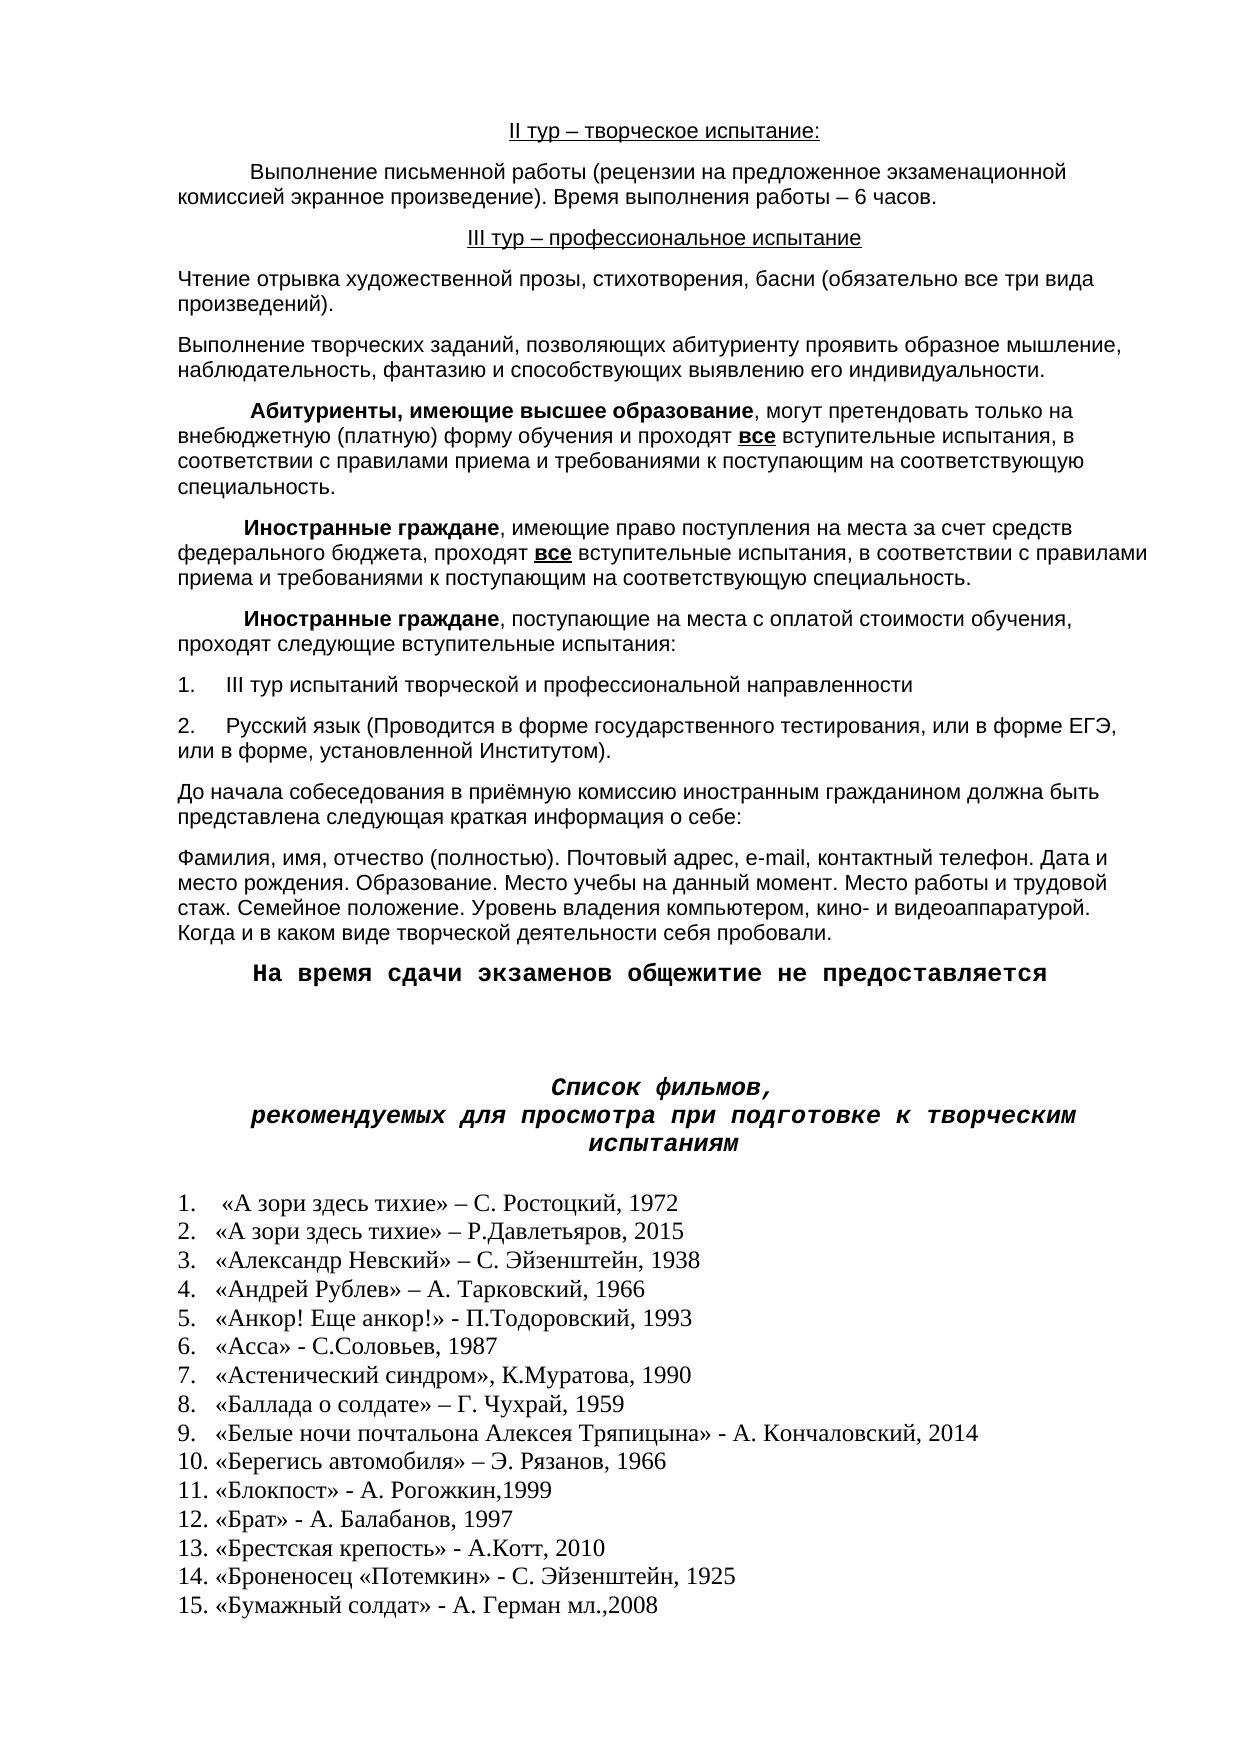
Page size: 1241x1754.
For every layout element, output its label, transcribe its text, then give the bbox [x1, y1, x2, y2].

text Иностранные граждане, имеющие право поступления на места за счет средств федерального бюджета, проходят все вступительные испытания, в соответствии с правилами приема и требованиями к поступающим на соответствующую специальность. [177, 514, 1152, 590]
text Выполнение творческих заданий, позволяющих абитуриенту проявить образное мышление, наблюдательность, фантазию и способствующих выявлению его индивидуальности. [177, 332, 1152, 382]
text II тур – творческое испытание: [177, 118, 1152, 143]
list «Брестская крепость» - А.Котт, 2010 [177, 1533, 1152, 1561]
text До начала собеседования в приёмную комиссию иностранным гражданином должна быть представлена следующая краткая информация о себе: [177, 778, 1152, 829]
text Иностранные граждане, поступающие на места с оплатой стоимости обучения, проходят следующие вступительные испытания: [177, 606, 1152, 656]
list «Белые ночи почтальона Алексея Тряпицына» - А. Кончаловский, 2014 [177, 1418, 1152, 1446]
list «Броненосец «Потемкин» - С. Эйзенштейн, 1925 [177, 1561, 1152, 1590]
list «Асса» - С.Соловьев, 1987 [177, 1331, 1152, 1360]
list «Андрей Рублев» – А. Тарковский, 1966 [177, 1274, 1152, 1303]
list «Александр Невский» – С. Эйзенштейн, 1938 [177, 1245, 1152, 1274]
list «А зори здесь тихие» – Р.Давлетьяров, 2015 [177, 1216, 1152, 1245]
text Чтение отрывка художественной прозы, стихотворения, басни (обязательно все три вида произведений). [177, 266, 1152, 316]
text Список фильмов, [177, 1074, 1152, 1103]
text На время сдачи экзаменов общежитие не предоставляется [177, 961, 1152, 989]
list «Анкор! Еще анкор!» - П.Тодоровский, 1993 [177, 1303, 1152, 1331]
list «Брат» - А. Балабанов, 1997 [177, 1504, 1152, 1533]
text 2. Русский язык (Проводится в форме государственного тестирования, или в форме ЕГЭ, или в форме, установленной Институтом). [177, 712, 1152, 763]
text Абитуриенты, имеющие высшее образование, могут претендовать только на внебюджетную (платную) форму обучения и проходят все вступительные испытания, в соответствии с правилами приема и требованиями к поступающим на соответствующую специальность. [177, 398, 1152, 499]
list «А зори здесь тихие» – С. Ростоцкий, 1972 [177, 1188, 1152, 1216]
list «Берегись автомобиля» – Э. Рязанов, 1966 [177, 1446, 1152, 1475]
list «Бумажный солдат» - А. Герман мл.,2008 [177, 1590, 1152, 1619]
text III тур – профессиональное испытание [177, 225, 1152, 250]
list «Блокпост» - А. Рогожкин,1999 [177, 1475, 1152, 1504]
text Выполнение письменной работы (рецензии на предложенное экзаменационной комиссией экранное произведение). Время выполнения работы – 6 часов. [177, 159, 1152, 209]
list «Астенический синдром», К.Муратова, 1990 [177, 1360, 1152, 1389]
list «Баллада о солдате» – Г. Чухрай, 1959 [177, 1389, 1152, 1418]
text 1. III тур испытаний творческой и профессиональной направленности [177, 672, 1152, 697]
text рекомендуемых для просмотра при подготовке к творческим испытаниям [177, 1103, 1152, 1188]
text Фамилия, имя, отчество (полностью). Почтовый адрес, e-mail, контактный телефон. Дата и место рождения. Образование. Место учебы на данный момент. Место работы и трудовой стаж. Семейное положение. Уровень владения компьютером, кино- и видеоаппаратурой. Когда и в каком виде творческой деятельности себя пробовали. [177, 844, 1152, 945]
